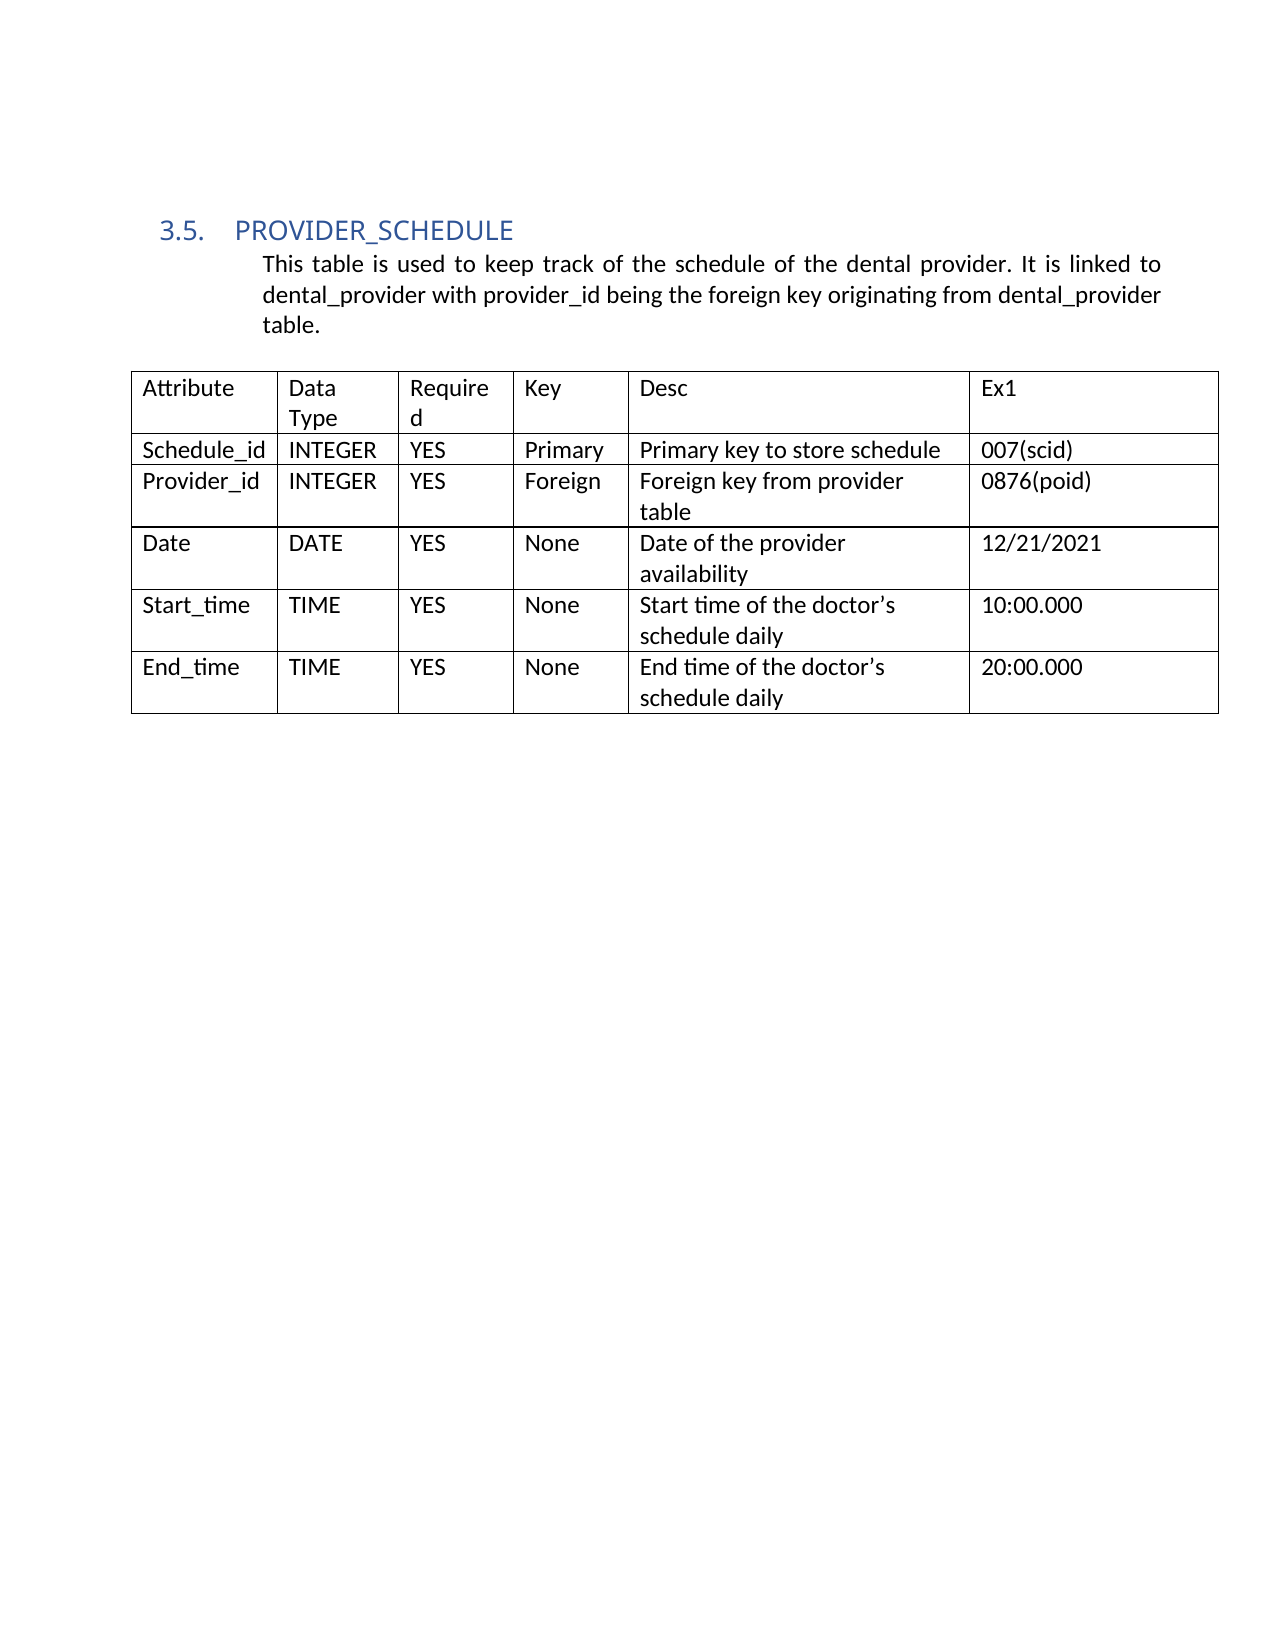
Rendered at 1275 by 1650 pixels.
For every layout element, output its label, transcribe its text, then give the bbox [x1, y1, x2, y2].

subtitle PROVIDER_SCHEDULE [159, 212, 1162, 248]
table_cell None [514, 652, 628, 713]
table_header Desc [629, 372, 969, 433]
table_cell INTEGER [278, 434, 398, 464]
table_cell 20:00.000 [970, 652, 1218, 713]
table_cell TIME [278, 652, 398, 713]
table_cell TIME [278, 590, 398, 651]
table_header Data Type [278, 372, 398, 433]
table_cell None [514, 528, 628, 588]
table_cell Provider_id [132, 465, 277, 526]
table_cell End_time [132, 652, 277, 713]
table_cell 10:00.000 [970, 590, 1218, 651]
table_cell Foreign [514, 465, 628, 526]
table_header Key [514, 372, 628, 433]
table_cell 0876(poid) [970, 465, 1218, 526]
table_cell None [514, 590, 628, 651]
table_cell Primary [514, 434, 628, 464]
table_cell YES [399, 528, 513, 588]
table_cell 12/21/2021 [970, 528, 1218, 588]
table_cell DATE [278, 528, 398, 588]
table_header Ex1 [970, 372, 1218, 433]
table_cell YES [399, 652, 513, 713]
table_cell YES [399, 590, 513, 651]
table_cell INTEGER [278, 465, 398, 526]
table_cell Primary key to store schedule [629, 434, 969, 464]
table_cell Schedule_id [132, 434, 277, 464]
table_cell YES [399, 465, 513, 526]
table_cell Date [132, 528, 277, 588]
table_cell End time of the doctor’s schedule daily [629, 652, 969, 713]
table_header Attribute [132, 372, 277, 433]
table_cell 007(scid) [970, 434, 1218, 464]
list This table is used to keep track of the schedule of the dental provider. It is linked to dental_provider with provider_id being the foreign key originating from dental_provider table. [262, 248, 1162, 340]
table_cell Start_time [132, 590, 277, 651]
table_cell Foreign key from provider table [629, 465, 969, 526]
table_header Required [399, 372, 513, 433]
table_cell Date of the provider availability [629, 528, 969, 588]
table_cell YES [399, 434, 513, 464]
table_cell Start time of the doctor’s schedule daily [629, 590, 969, 651]
